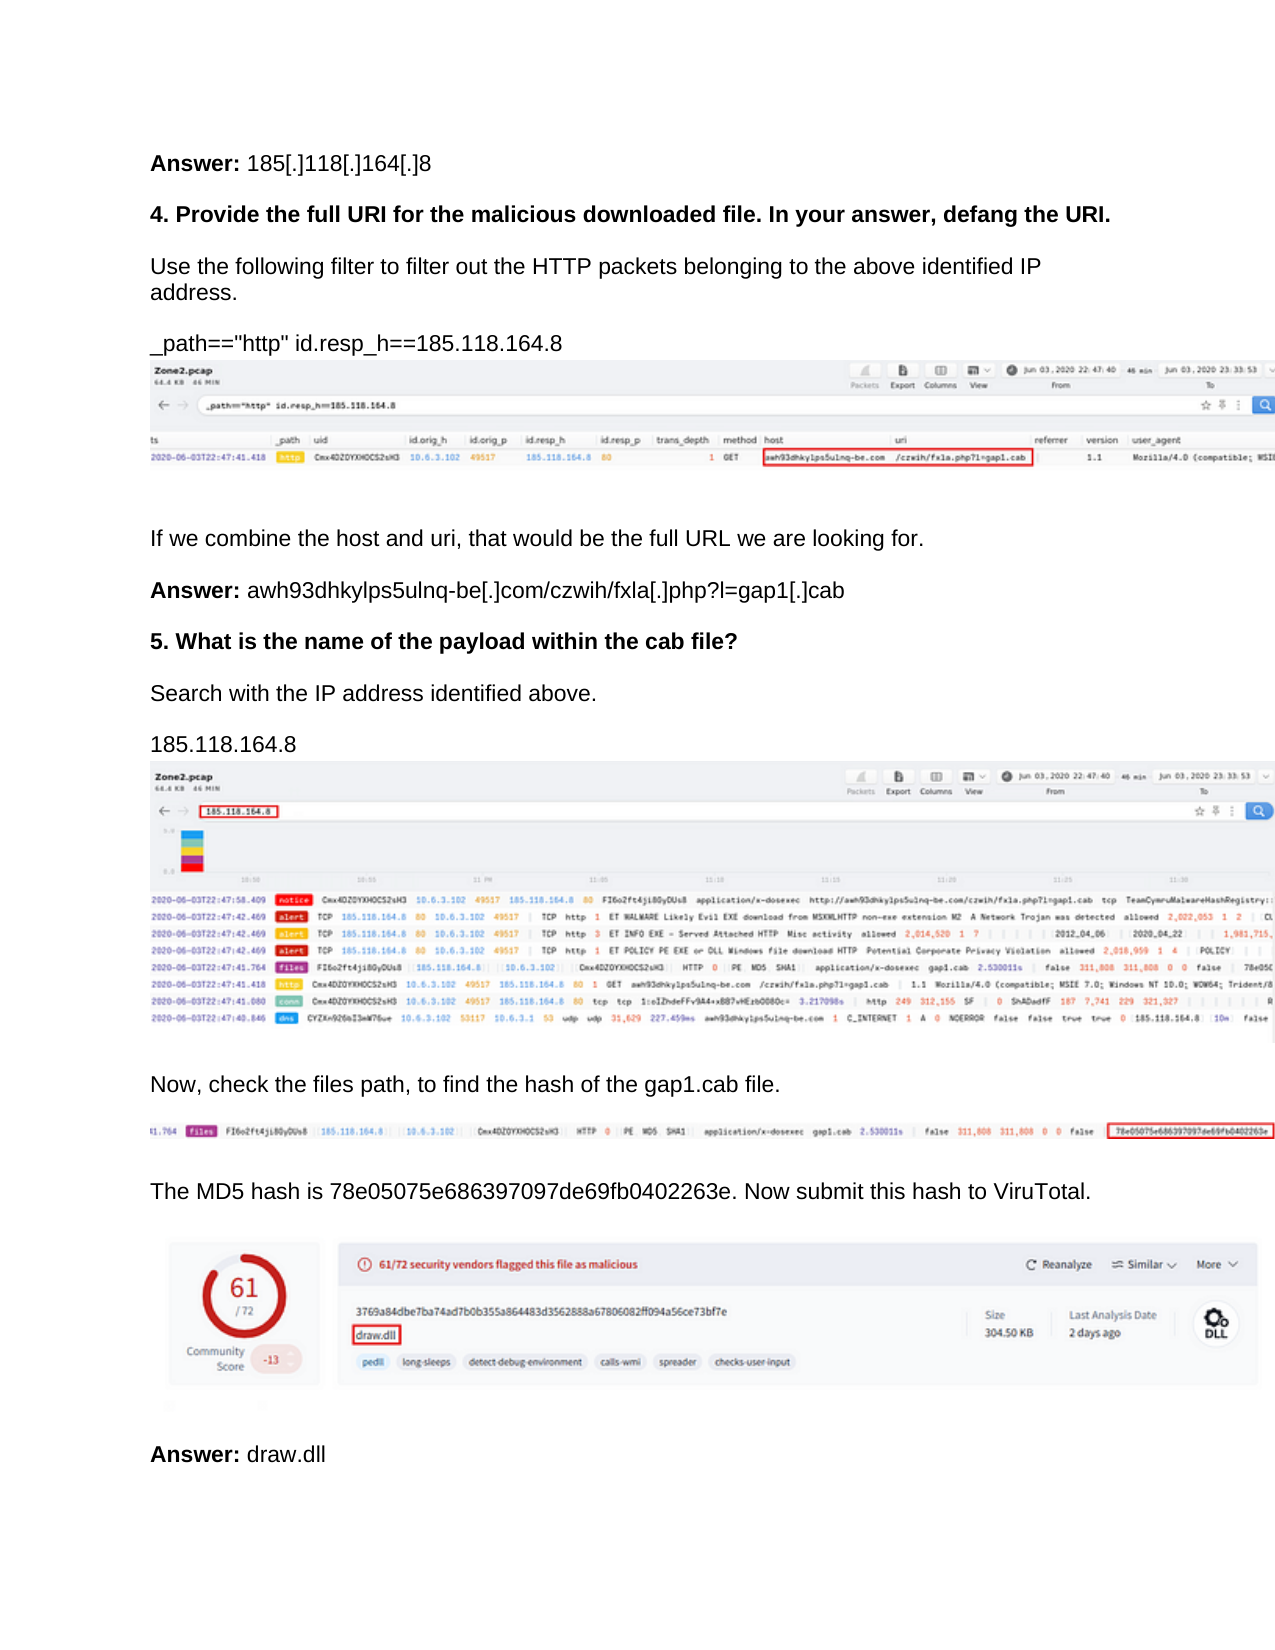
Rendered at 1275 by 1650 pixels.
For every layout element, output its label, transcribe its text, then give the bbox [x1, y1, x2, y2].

text 4. Provide the full URI for the malicious downloaded file. In your answer, defang the URI. [150, 201, 1125, 228]
text If we combine the host and uri, that would be the full URL we are looking for. [150, 525, 1125, 552]
text Now, check the files path, to find the hash of the gap1.cab file. [150, 1071, 1125, 1097]
text Answer: 185[.]118[.]164[.]8 [150, 150, 1125, 176]
text Answer: draw.dll [150, 1441, 1125, 1467]
picture [150, 360, 1275, 497]
text 185.118.164.8 [150, 731, 1125, 757]
text Use the following filter to filter out the HTTP packets belonging to the above identified IP address. [150, 253, 1125, 305]
text The MD5 hash is 78e05075e686397097de69fb0402263e. Now submit this hash to ViruTotal. [150, 1178, 1125, 1204]
picture [150, 761, 1275, 1043]
picture [150, 1122, 1275, 1139]
text _path=="http" id.resp_h==185.118.164.8 [150, 330, 1125, 357]
text Search with the IP address identified above. [150, 679, 1125, 706]
text Answer: awh93dhkylps5ulnq-be[.]com/czwih/fxla[.]php?l=gap1[.]cab [150, 577, 1125, 603]
text 5. What is the name of the payload within the cab file? [150, 628, 1125, 654]
picture [150, 1229, 1275, 1412]
